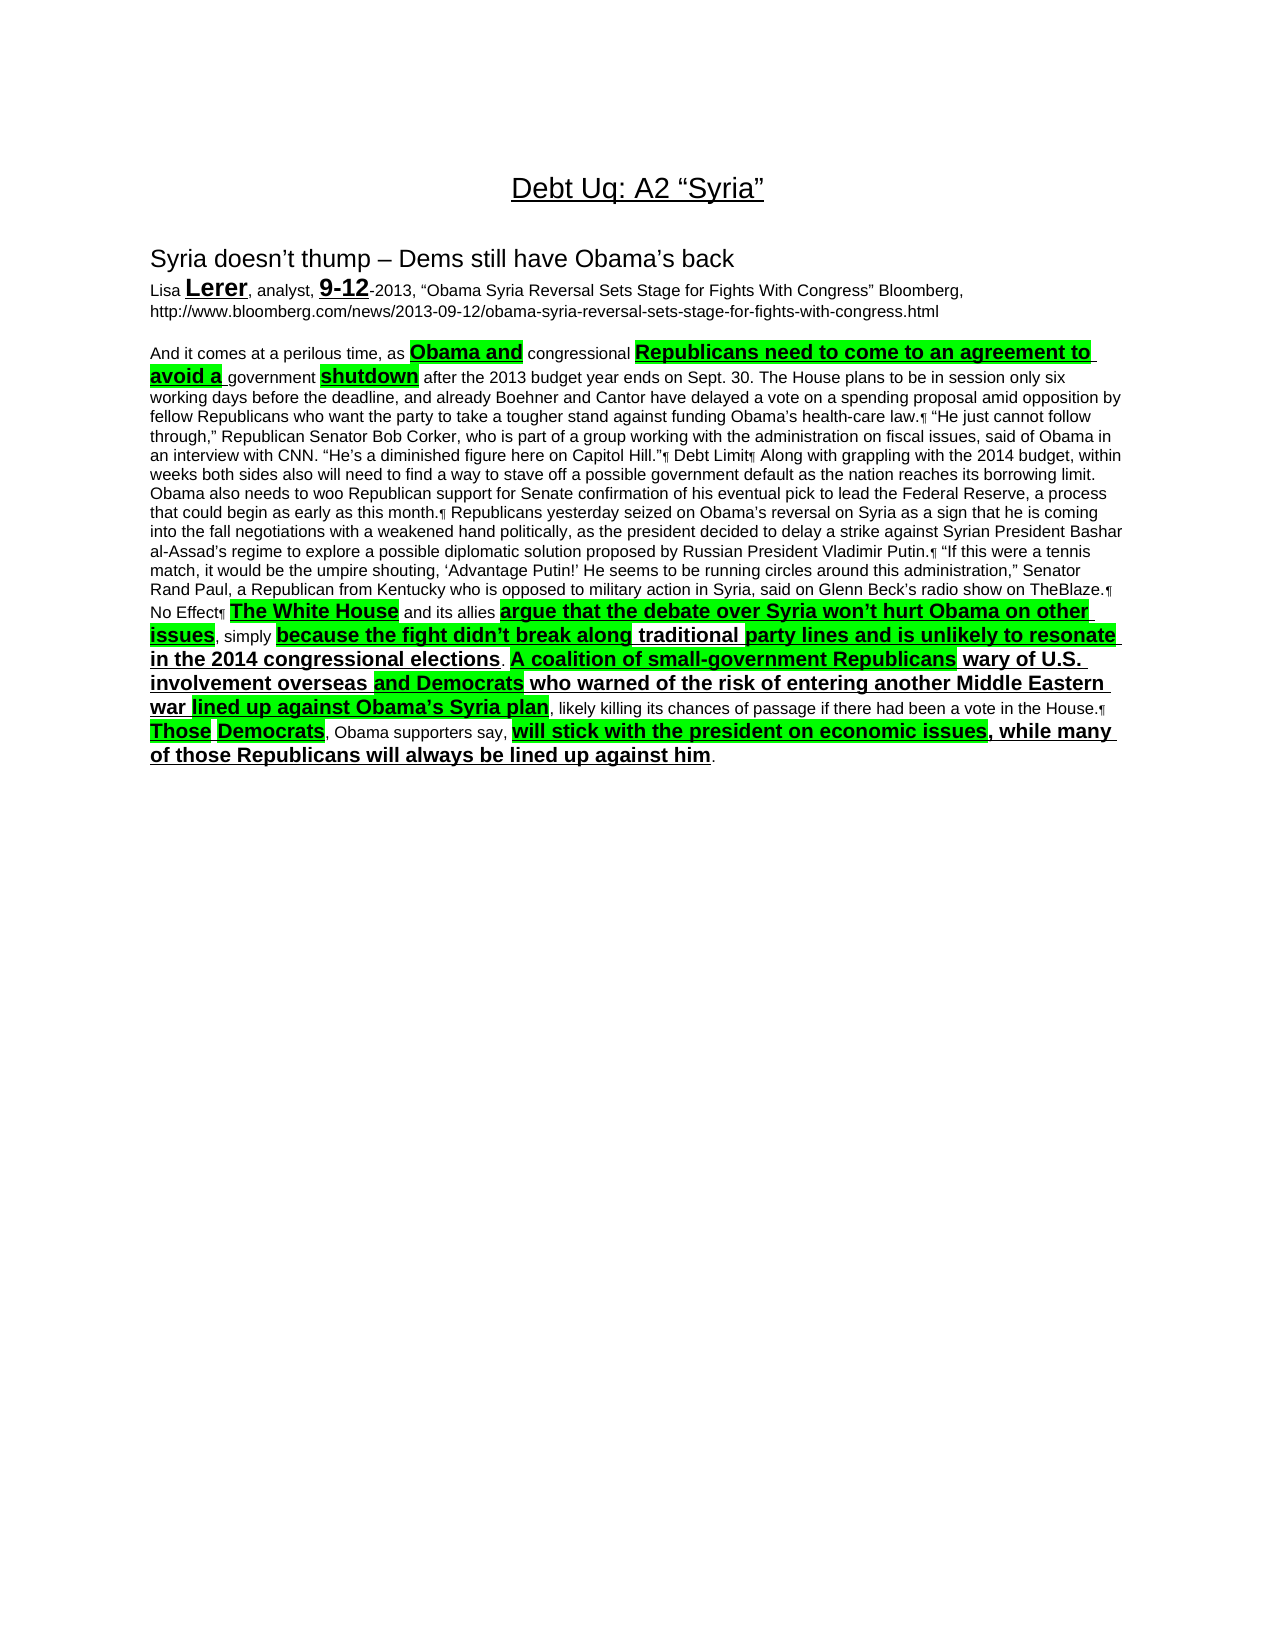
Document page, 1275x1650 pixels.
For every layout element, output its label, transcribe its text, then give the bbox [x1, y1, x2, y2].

subtitle Debt Uq: A2 “Syria” [150, 171, 1125, 204]
text Lisa Lerer, analyst, 9-12-2013, “Obama Syria Reversal Sets Stage for Fights With Congress” Bloomberg, http://www.bloomberg.com/news/2013-09-12/obama-syria-reversal-sets-stage-for-fights-with-congress.html [150, 273, 1125, 321]
subtitle Syria doesn’t thump – Dems still have Obama’s back [150, 244, 1125, 273]
text And it comes at a perilous time, as Obama and congressional Republicans need to come to an agreement to avoid a government shutdown after the 2013 budget year ends on Sept. 30. The House plans to be in session only six working days before the deadline, and already Boehner and Cantor have delayed a vote on a spending proposal amid opposition by fellow Republicans who want the party to take a tougher stand against funding Obama’s health-care law.¶ “He just cannot follow through,” Republican Senator Bob Corker, who is part of a group working with the administration on fiscal issues, said of Obama in an interview with CNN. “He’s a diminished figure here on Capitol Hill.”¶ Debt Limit¶ Along with grappling with the 2014 budget, within weeks both sides also will need to find a way to stave off a possible government default as the nation reaches its borrowing limit. Obama also needs to woo Republican support for Senate confirmation of his eventual pick to lead the Federal Reserve, a process that could begin as early as this month.¶ Republicans yesterday seized on Obama’s reversal on Syria as a sign that he is coming into the fall negotiations with a weakened hand politically, as the president decided to delay a strike against Syrian President Bashar al-Assad’s regime to explore a possible diplomatic solution proposed by Russian President Vladimir Putin.¶ “If this were a tennis match, it would be the umpire shouting, ‘Advantage Putin!’ He seems to be running circles around this administration,” Senator Rand Paul, a Republican from Kentucky who is opposed to military action in Syria, said on Glenn Beck’s radio show on TheBlaze.¶ No Effect¶ The White House and its allies argue that the debate over Syria won’t hurt Obama on other issues, simply because the fight didn’t break along traditional party lines and is unlikely to resonate in the 2014 congressional elections. A coalition of small-government Republicans wary of U.S. involvement overseas and Democrats who warned of the risk of entering another Middle Eastern war lined up against Obama’s Syria plan, likely killing its chances of passage if there had been a vote in the House.¶ Those Democrats, Obama supporters say, will stick with the president on economic issues, while many of those Republicans will always be lined up against him. [150, 340, 1125, 767]
